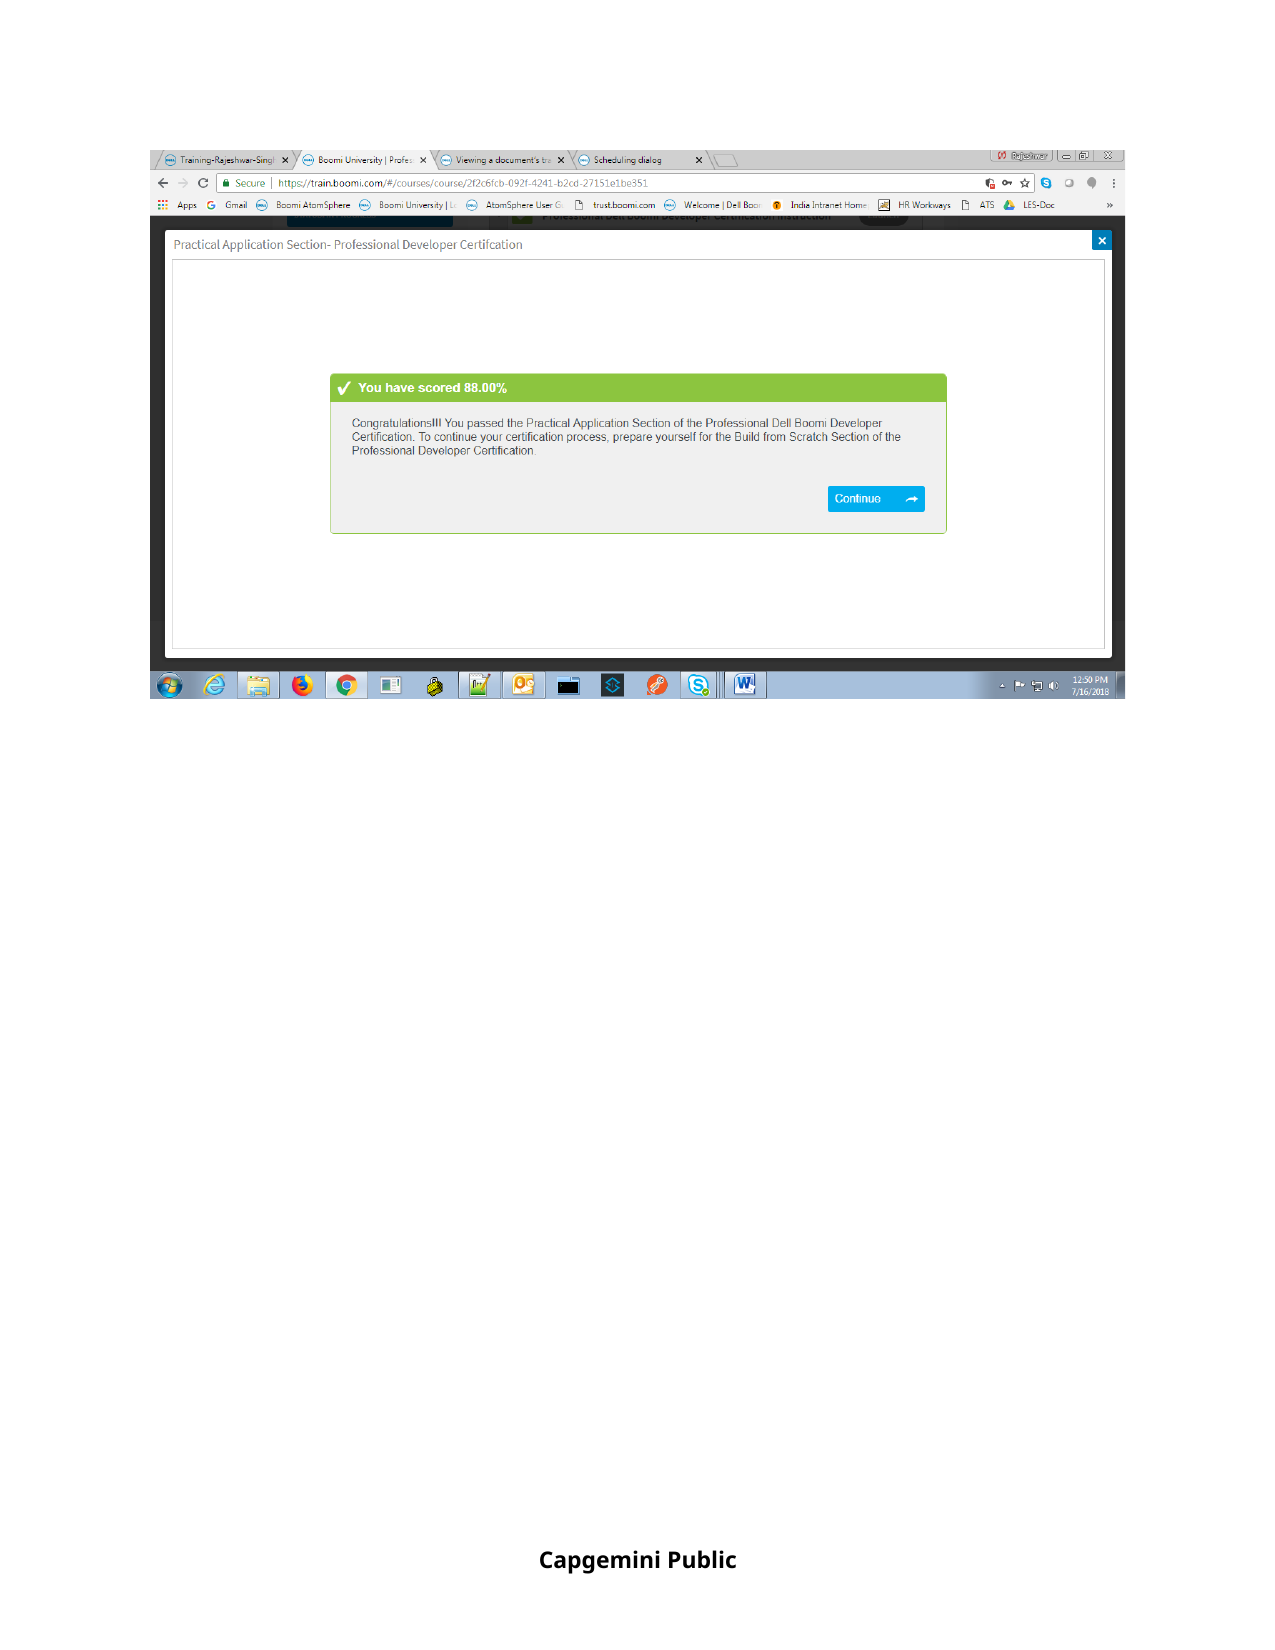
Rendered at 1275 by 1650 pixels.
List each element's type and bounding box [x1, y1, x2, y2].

picture [150, 150, 1125, 699]
